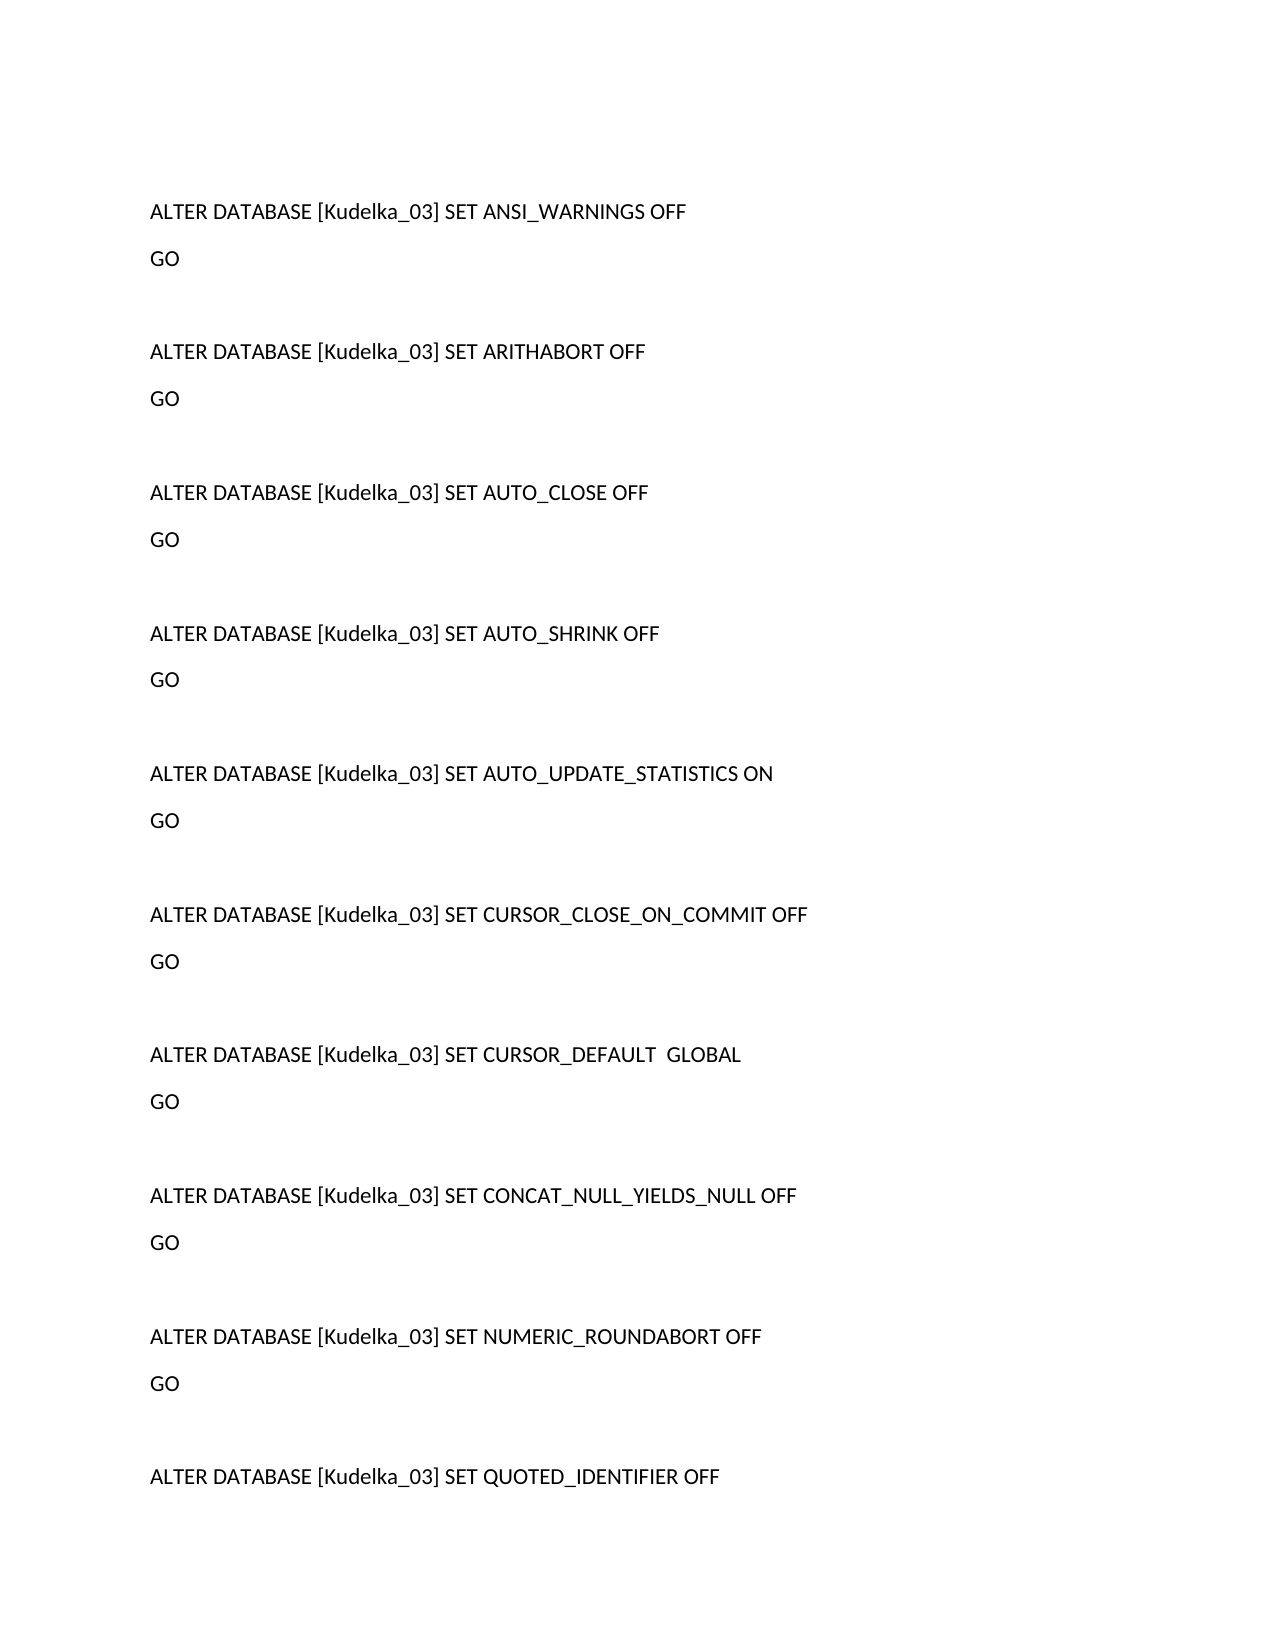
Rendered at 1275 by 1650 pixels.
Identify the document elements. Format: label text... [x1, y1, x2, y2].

text ALTER DATABASE [Kudelka_03] SET CURSOR_DEFAULT GLOBAL [150, 1041, 1125, 1069]
text ALTER DATABASE [Kudelka_03] SET AUTO_SHRINK OFF [150, 619, 1125, 647]
text GO [150, 525, 1125, 553]
text GO [150, 947, 1125, 975]
text ALTER DATABASE [Kudelka_03] SET CONCAT_NULL_YIELDS_NULL OFF [150, 1181, 1125, 1209]
text GO [150, 666, 1125, 694]
text ALTER DATABASE [Kudelka_03] SET NUMERIC_ROUNDABORT OFF [150, 1322, 1125, 1350]
text ALTER DATABASE [Kudelka_03] SET QUOTED_IDENTIFIER OFF [150, 1462, 1125, 1491]
text GO [150, 1228, 1125, 1256]
text GO [150, 1087, 1125, 1116]
text ALTER DATABASE [Kudelka_03] SET CURSOR_CLOSE_ON_COMMIT OFF [150, 900, 1125, 928]
text ALTER DATABASE [Kudelka_03] SET AUTO_UPDATE_STATISTICS ON [150, 759, 1125, 787]
text ALTER DATABASE [Kudelka_03] SET AUTO_CLOSE OFF [150, 478, 1125, 506]
text GO [150, 1369, 1125, 1397]
text GO [150, 244, 1125, 272]
text ALTER DATABASE [Kudelka_03] SET ANSI_WARNINGS OFF [150, 197, 1125, 225]
text ALTER DATABASE [Kudelka_03] SET ARITHABORT OFF [150, 337, 1125, 366]
text GO [150, 806, 1125, 834]
text GO [150, 384, 1125, 412]
